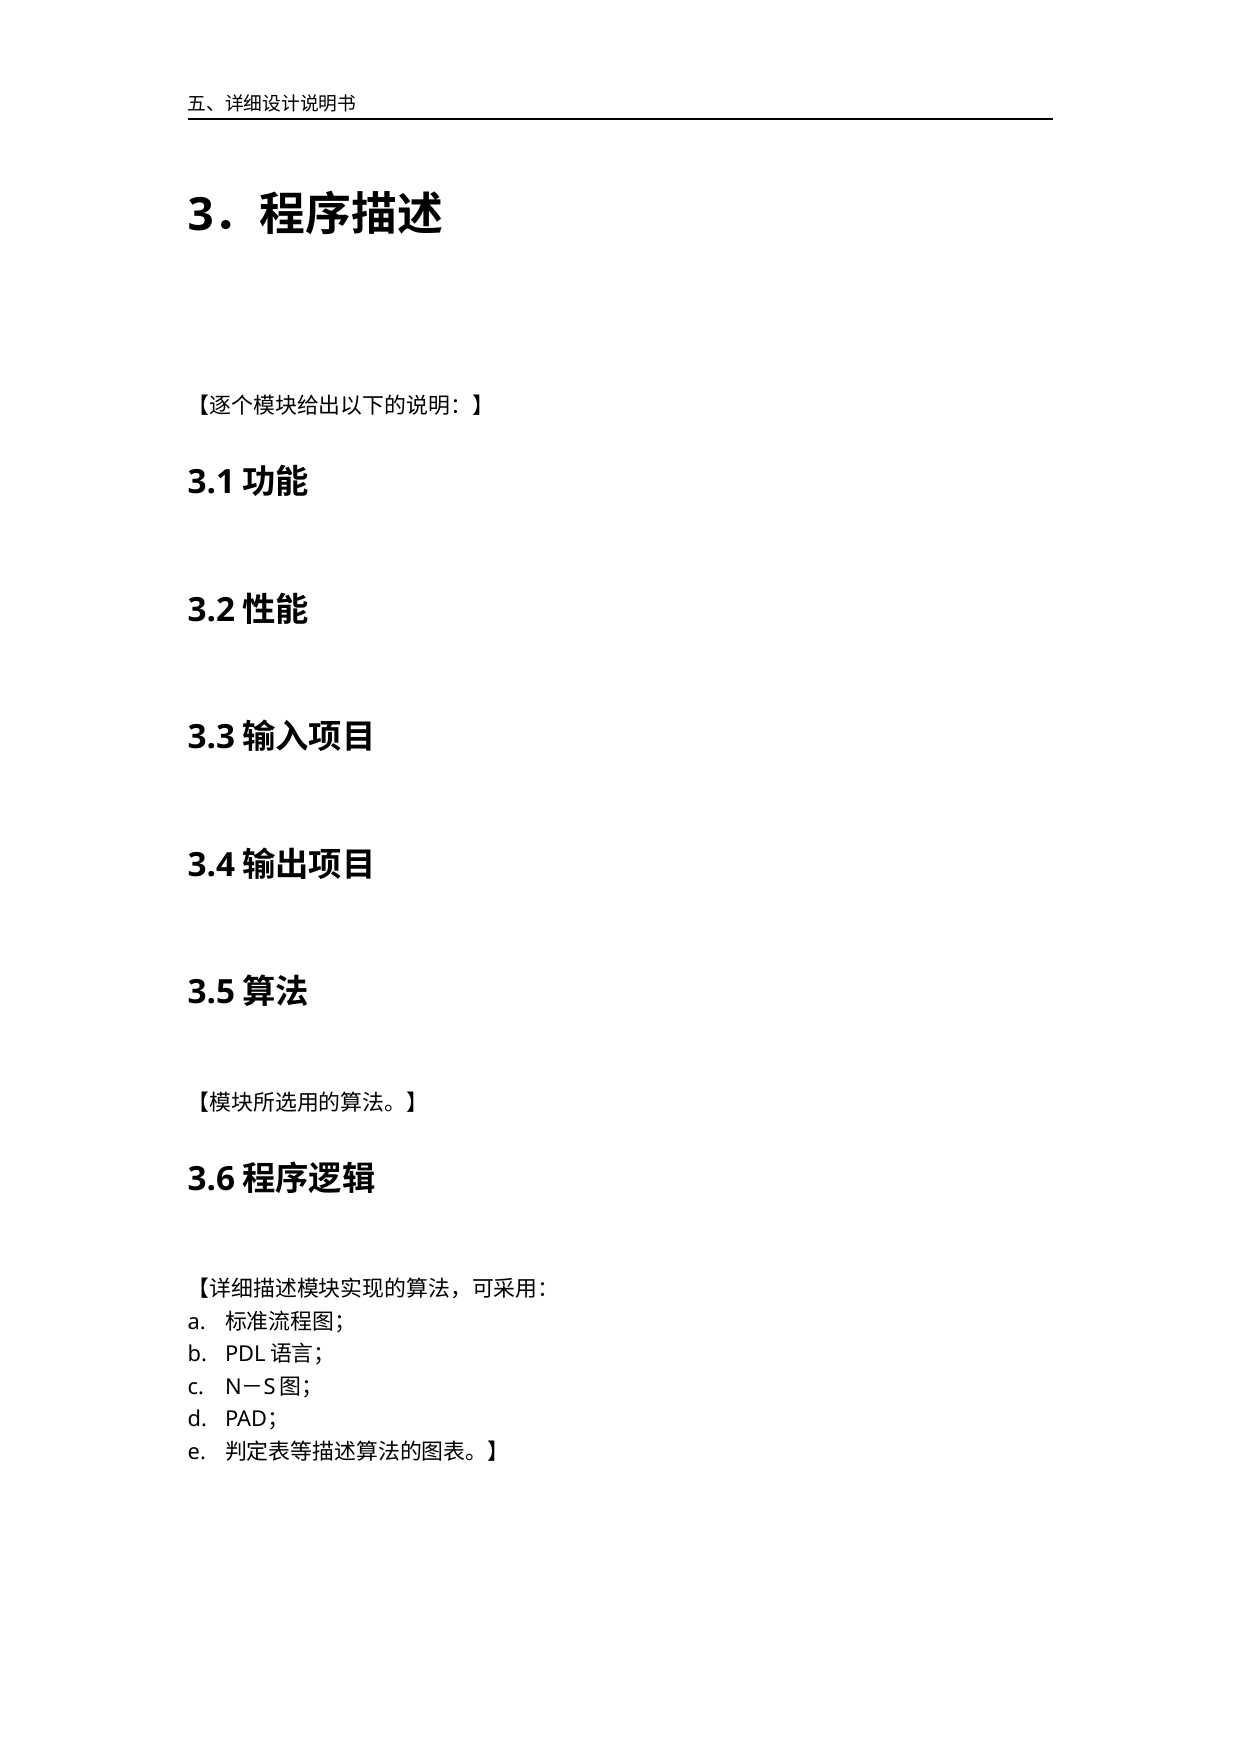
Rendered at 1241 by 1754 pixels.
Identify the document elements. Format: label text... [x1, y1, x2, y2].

subtitle 3．程序描述 [187, 162, 1053, 259]
subtitle 3.2性能 [187, 574, 1053, 639]
subtitle 3.1功能 [187, 447, 1053, 512]
text 【模块所选用的算法。】 [187, 1084, 1053, 1117]
subtitle 3.3输入项目 [187, 702, 1053, 767]
text 【逐个模块给出以下的说明：】 [187, 387, 1053, 420]
subtitle 3.6程序逻辑 [187, 1144, 1053, 1209]
subtitle 3.5算法 [187, 957, 1053, 1022]
list 标准流程图； [187, 1303, 1053, 1336]
list N－S图； [187, 1368, 1053, 1401]
text 【详细描述模块实现的算法，可采用： [187, 1271, 1053, 1303]
list PDL语言； [187, 1336, 1053, 1368]
list 判定表等描述算法的图表。】 [187, 1433, 1053, 1466]
list PAD； [187, 1401, 1053, 1433]
subtitle 3.4输出项目 [187, 829, 1053, 894]
